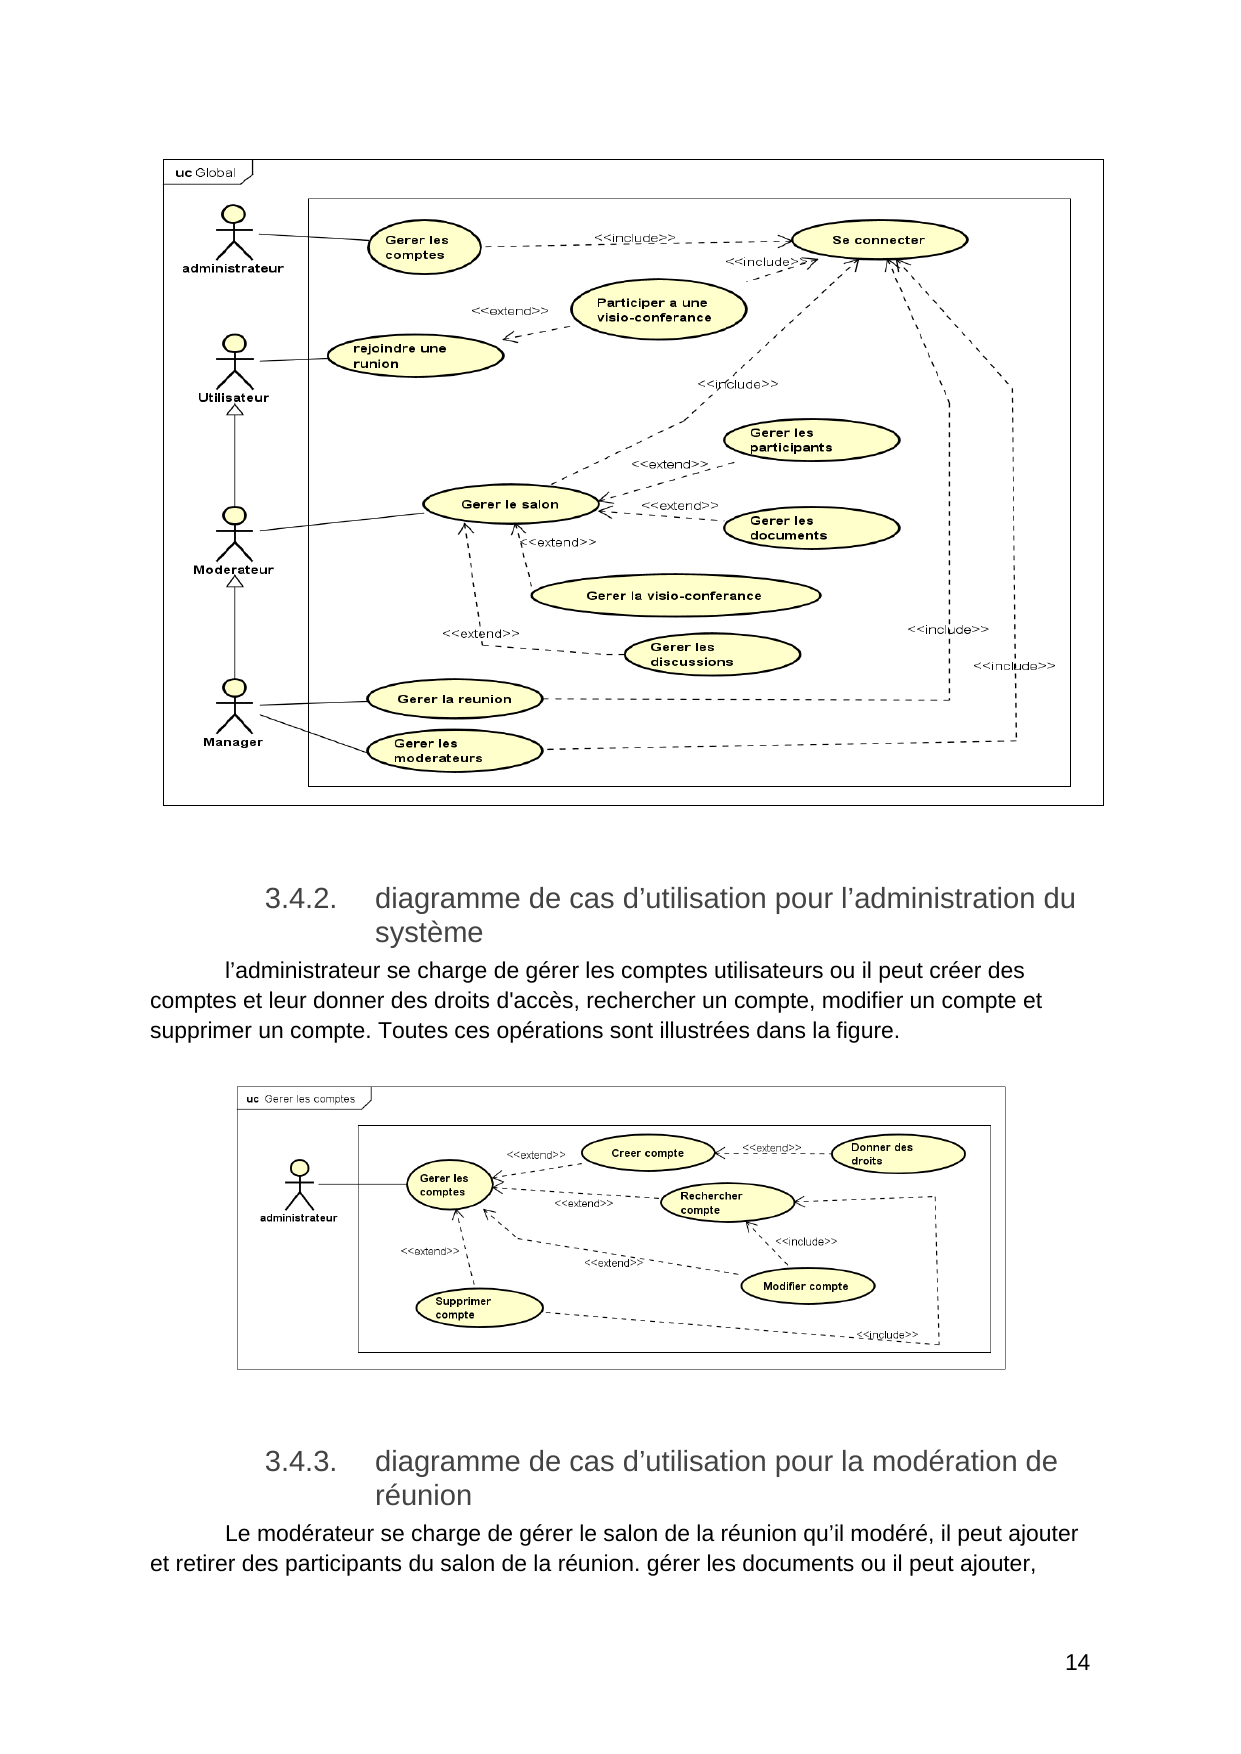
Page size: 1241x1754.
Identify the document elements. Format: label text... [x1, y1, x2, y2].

picture [150, 150, 1114, 814]
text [150, 1519, 1090, 1576]
subtitle diagramme de cas d’utilisation pour l’administration du système [337, 881, 1090, 948]
text l’administrateur se charge de gérer les comptes utilisateurs ou il peut créer des comptes et leur donner des droits d'accès, rechercher un compte, modifier un compte et supprimer un compte. Toutes ces opérations sont illustrées dans la figure. [150, 957, 1090, 1044]
picture [227, 1077, 1014, 1377]
subtitle diagramme de cas d’utilisation pour la modération de réunion [337, 1444, 1090, 1511]
